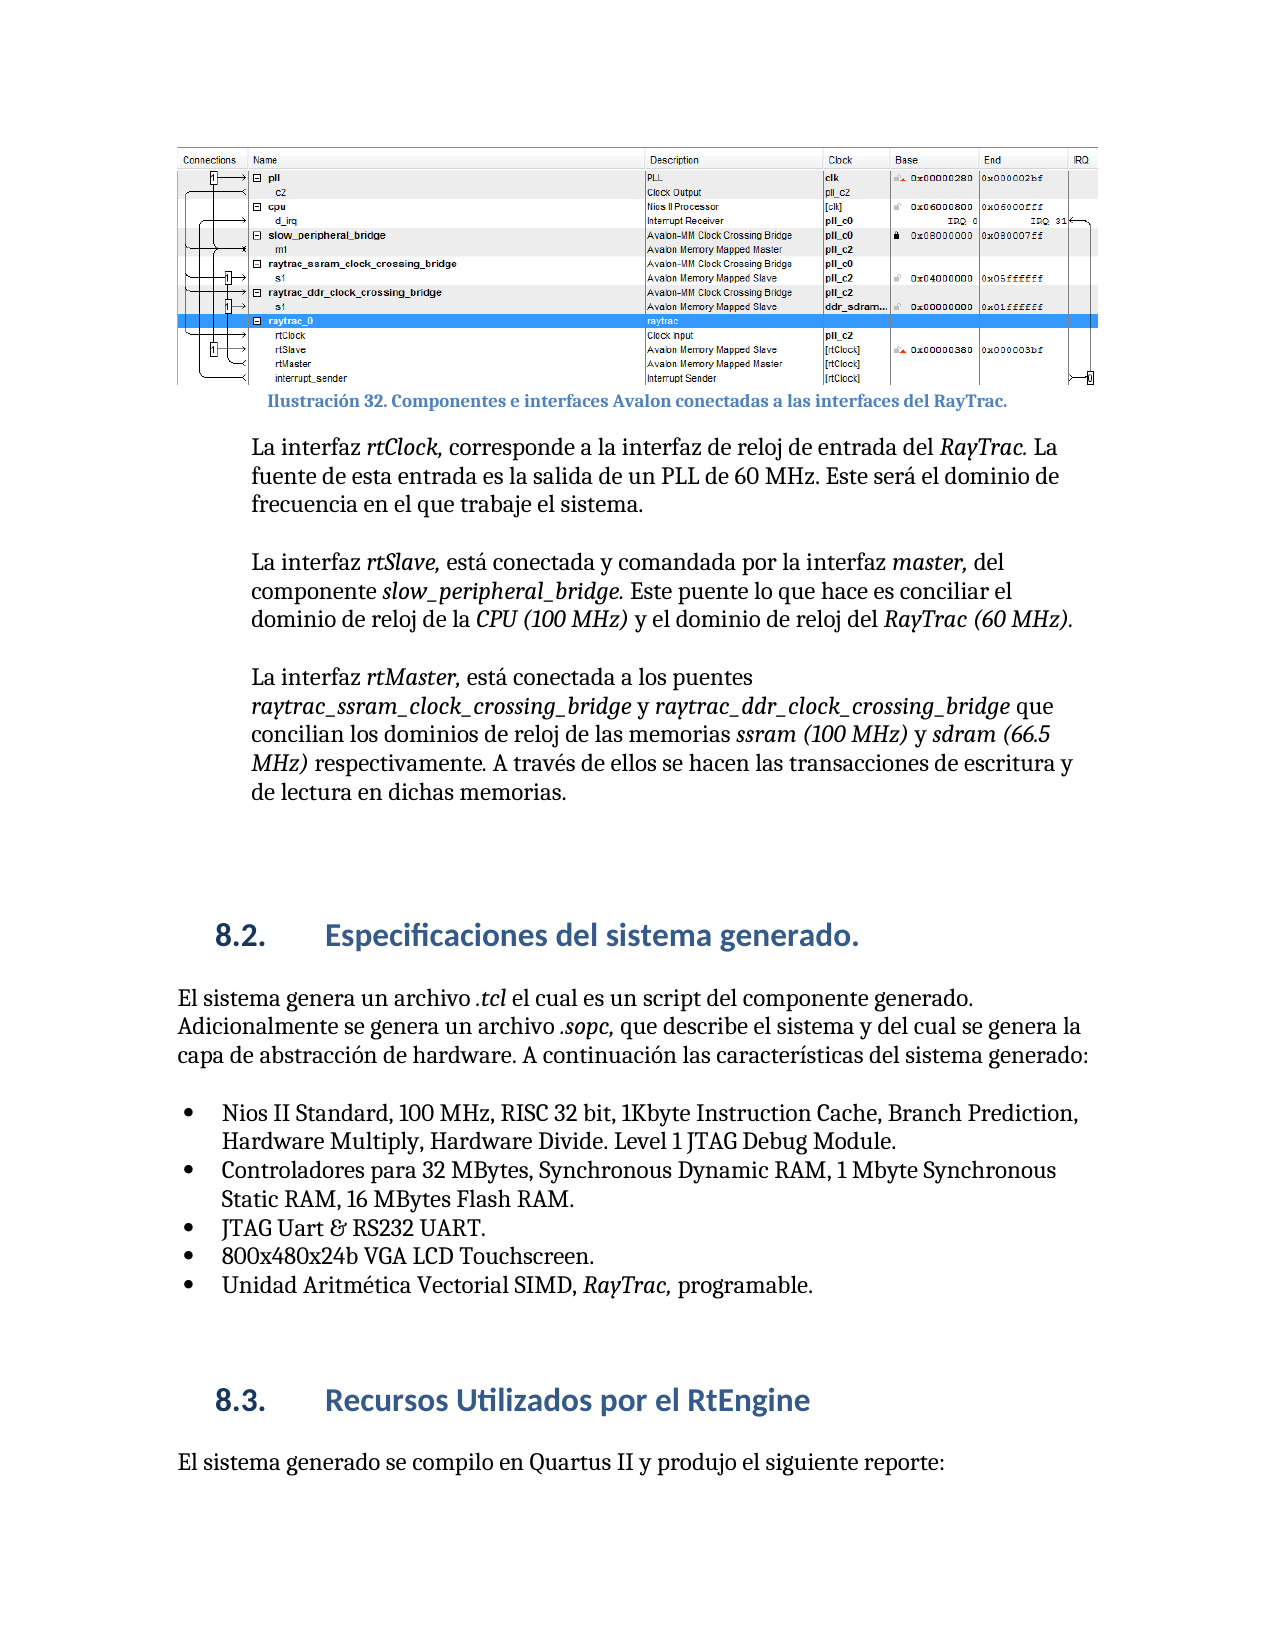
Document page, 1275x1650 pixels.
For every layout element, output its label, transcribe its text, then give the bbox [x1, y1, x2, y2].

list JTAG Uart & RS232 UART. [184, 1213, 1098, 1242]
text La interfaz rtSlave, está conectada y comandada por la interfaz master, del componente slow_peripheral_bridge. Este puente lo que hace es conciliar el dominio de reloj de la CPU (100 MHz) y el dominio de reloj del RayTrac (60 MHz). [251, 548, 1098, 634]
list Unidad Aritmética Vectorial SIMD, RayTrac, programable. [184, 1271, 1098, 1300]
subtitle Recursos Utilizados por el RtEngine [215, 1378, 1098, 1419]
picture [177, 147, 1098, 391]
text La interfaz rtMaster, está conectada a los puentes raytrac_ssram_clock_crossing_bridge y raytrac_ddr_clock_crossing_bridge que concilian los dominios de reloj de las memorias ssram (100 MHz) y sdram (66.5 MHz) respectivamente. A través de ellos se hacen las transacciones de escritura y de lectura en dichas memorias. [251, 663, 1098, 807]
text El sistema generado se compilo en Quartus II y produjo el siguiente reporte: [177, 1448, 1098, 1477]
list 800x480x24b VGA LCD Touchscreen. [184, 1242, 1098, 1271]
list Nios II Standard, 100 MHz, RISC 32 bit, 1Kbyte Instruction Cache, Branch Prediction, Hardware Multiply, Hardware Divide. Level 1 JTAG Debug Module. [184, 1098, 1098, 1156]
subtitle Especificaciones del sistema generado. [215, 914, 1098, 955]
text El sistema genera un archivo .tcl el cual es un script del componente generado. Adicionalmente se genera un archivo .sopc, que describe el sistema y del cual se genera la capa de abstracción de hardware. A continuación las características del sistema generado: [177, 983, 1098, 1070]
text La interfaz rtClock, corresponde a la interfaz de reloj de entrada del RayTrac. La fuente de esta entrada es la salida de un PLL de 60 MHz. Este será el dominio de frecuencia en el que trabaje el sistema. [251, 433, 1098, 519]
list Controladores para 32 MBytes, Synchronous Dynamic RAM, 1 Mbyte Synchronous Static RAM, 16 MBytes Flash RAM. [184, 1156, 1098, 1213]
